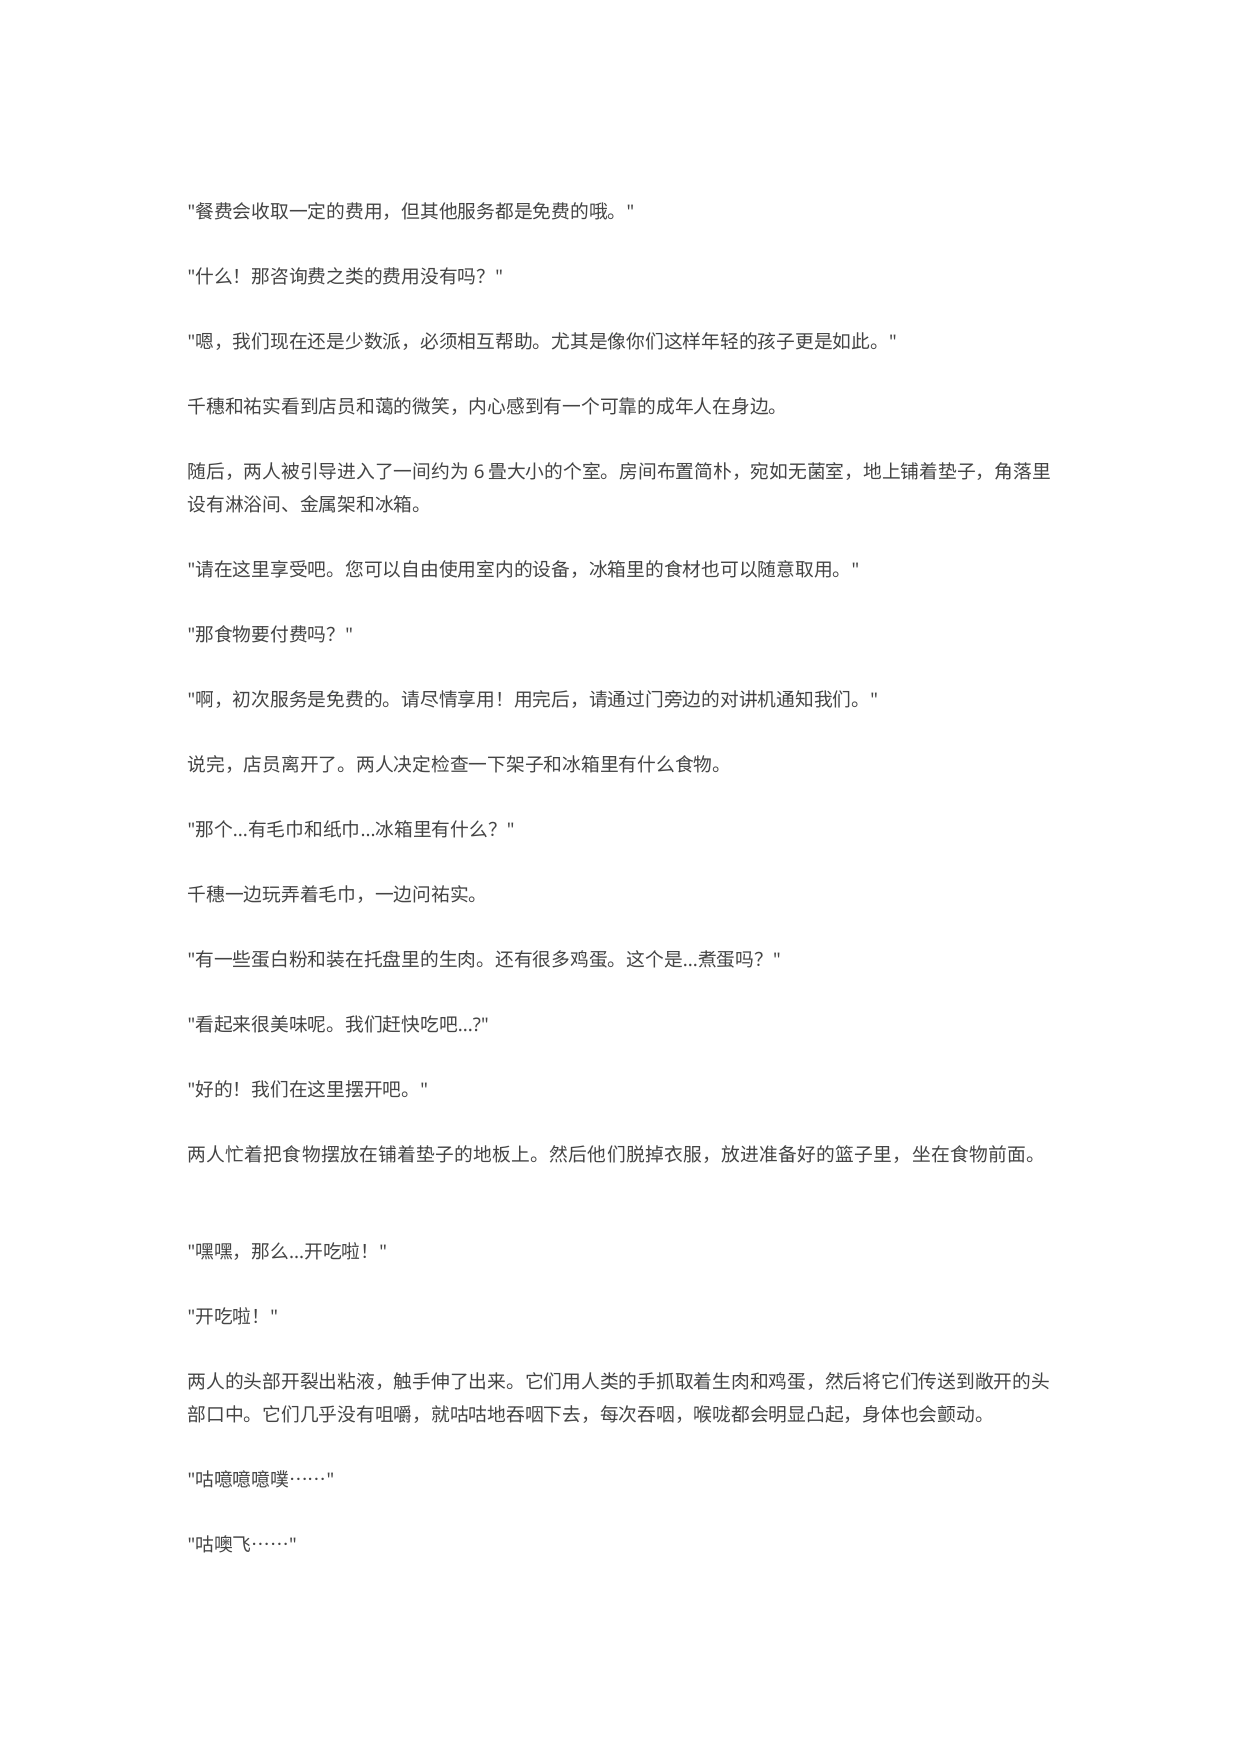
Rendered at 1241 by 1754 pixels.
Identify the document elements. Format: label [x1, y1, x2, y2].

text [187, 162, 1053, 1559]
